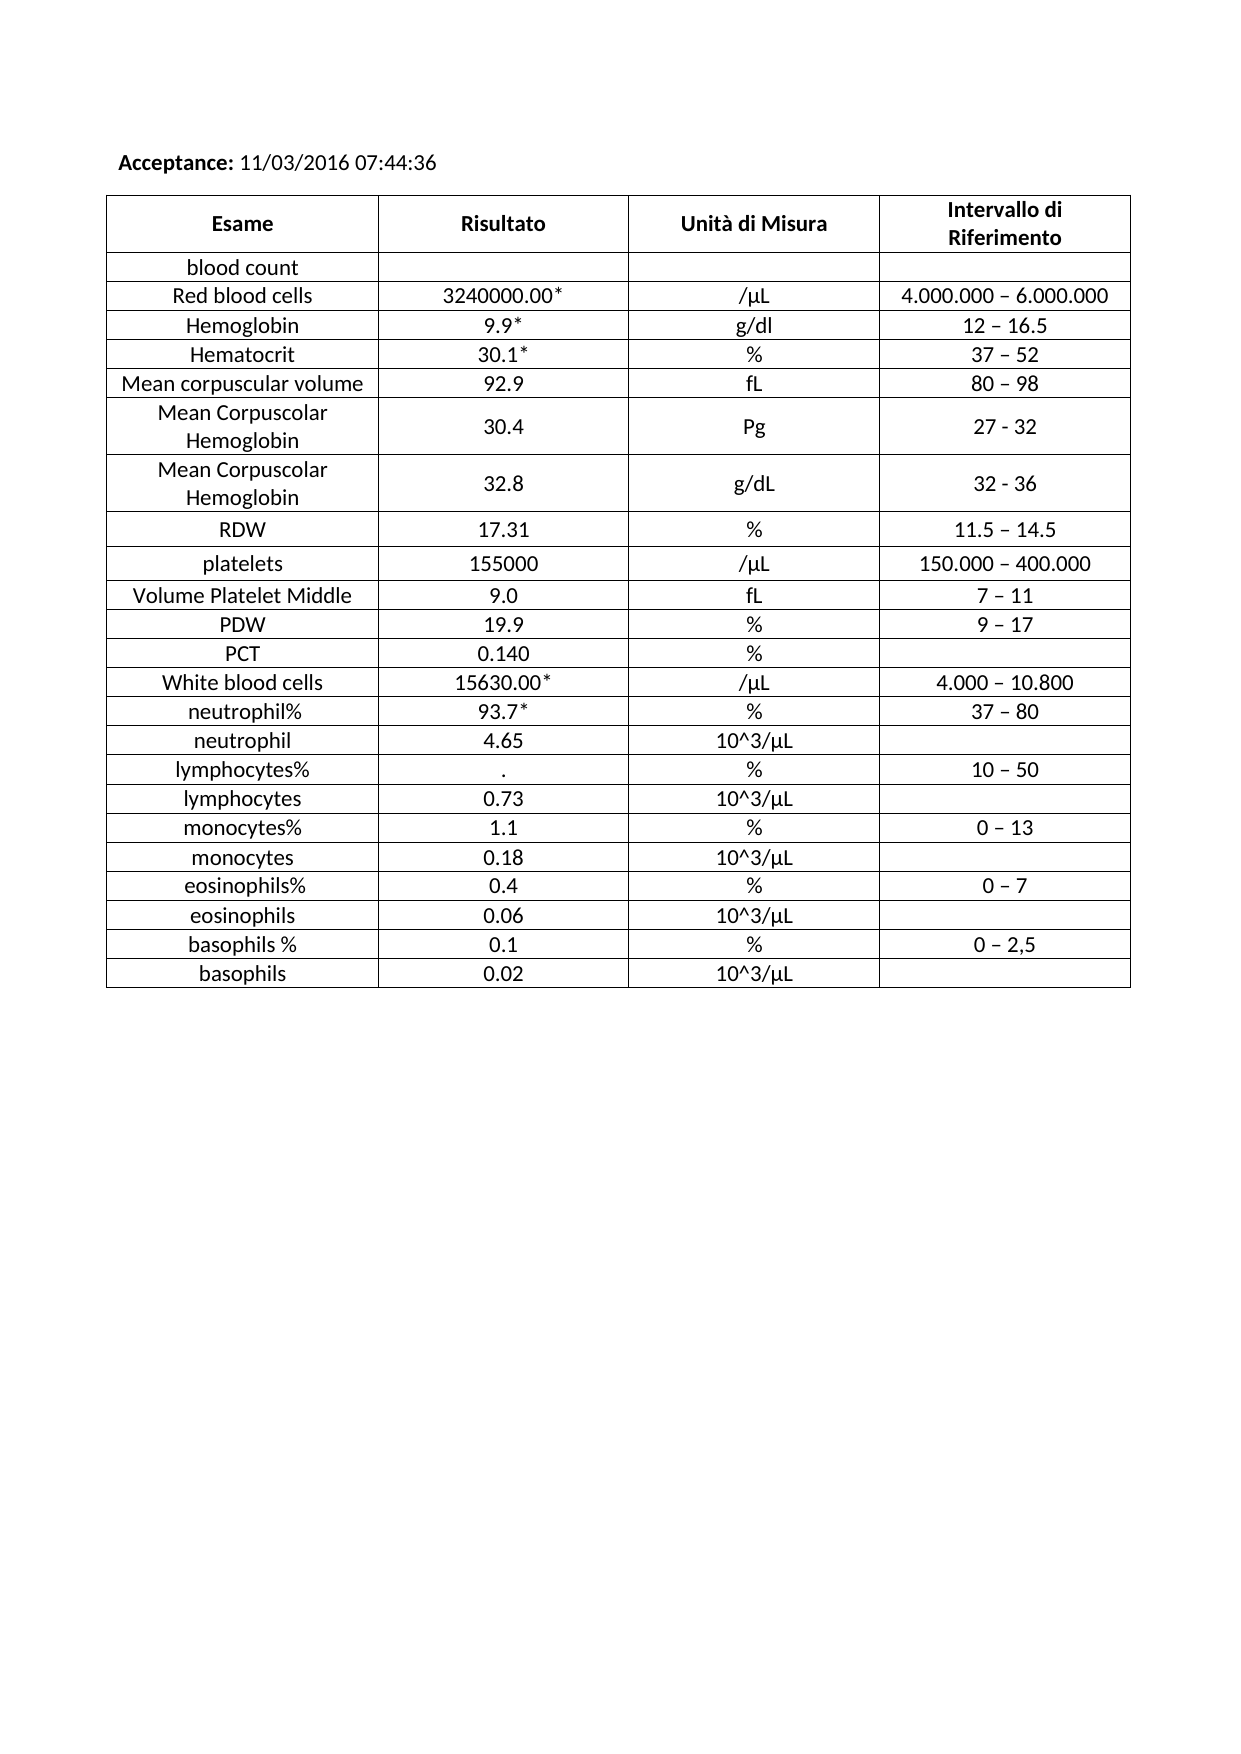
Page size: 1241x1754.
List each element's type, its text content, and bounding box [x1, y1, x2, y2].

table_cell Volume Platelet Middle [107, 581, 378, 609]
table_cell 15630.00* [379, 668, 628, 696]
table_cell fL [629, 581, 879, 609]
table_cell Hematocrit [107, 340, 378, 368]
table_cell 0 – 2,5 [880, 930, 1130, 958]
table_cell fL [629, 369, 879, 397]
table_cell 10^3/µL [629, 959, 879, 987]
table_cell 9 – 17 [880, 610, 1130, 638]
table_cell lymphocytes% [107, 755, 378, 783]
table_cell /µL [629, 668, 879, 696]
table_cell basophils % [107, 930, 378, 958]
table_cell % [629, 872, 879, 900]
table_cell basophils [107, 959, 378, 987]
table_cell 30.4 [379, 398, 628, 454]
table_cell Mean corpuscular volume [107, 369, 378, 397]
table_cell RDW [107, 512, 378, 546]
table_cell [880, 959, 1130, 987]
table_cell 150.000 – 400.000 [880, 547, 1130, 580]
table_cell 32 - 36 [880, 455, 1130, 511]
table_cell [880, 726, 1130, 754]
table_cell eosinophils [107, 901, 378, 929]
table_cell 12 – 16.5 [880, 311, 1130, 339]
table_cell blood count [107, 253, 378, 281]
table_cell 37 – 52 [880, 340, 1130, 368]
table_cell 80 – 98 [880, 369, 1130, 397]
table_cell Mean Corpuscolar Hemoglobin [107, 455, 378, 511]
text Acceptance: 11/03/2016 07:44:36 [118, 148, 1122, 176]
table_cell 37 – 80 [880, 697, 1130, 725]
table_cell neutrophil [107, 726, 378, 754]
table_cell /µL [629, 547, 879, 580]
table_cell % [629, 755, 879, 783]
table_cell monocytes [107, 843, 378, 871]
table_cell [880, 901, 1130, 929]
table_cell % [629, 697, 879, 725]
table_cell . [379, 755, 628, 783]
table_cell [880, 639, 1130, 667]
table_cell 7 – 11 [880, 581, 1130, 609]
table_cell 9.9* [379, 311, 628, 339]
table_cell White blood cells [107, 668, 378, 696]
table_cell 0.18 [379, 843, 628, 871]
table_cell 4.000.000 – 6.000.000 [880, 282, 1130, 310]
table_cell 27 - 32 [880, 398, 1130, 454]
table_cell Pg [629, 398, 879, 454]
table_cell 0.06 [379, 901, 628, 929]
table_cell 10^3/µL [629, 726, 879, 754]
table_cell 10^3/µL [629, 843, 879, 871]
table_cell [880, 253, 1130, 281]
table_header Esame [107, 196, 378, 252]
table_header Unità di Misura [629, 196, 879, 252]
table_cell 3240000.00* [379, 282, 628, 310]
table_cell 9.0 [379, 581, 628, 609]
table_cell % [629, 930, 879, 958]
table_cell 0.73 [379, 785, 628, 812]
table_cell % [629, 512, 879, 546]
table_cell 11.5 – 14.5 [880, 512, 1130, 546]
table_cell % [629, 814, 879, 842]
table_cell monocytes% [107, 814, 378, 842]
table_cell [629, 253, 879, 281]
table_cell 10 – 50 [880, 755, 1130, 783]
table_cell 17.31 [379, 512, 628, 546]
table_cell 1.1 [379, 814, 628, 842]
table_cell 92.9 [379, 369, 628, 397]
table_cell 0.4 [379, 872, 628, 900]
table_cell PCT [107, 639, 378, 667]
table_cell lymphocytes [107, 785, 378, 812]
table_cell % [629, 340, 879, 368]
table_cell g/dl [629, 311, 879, 339]
table_cell 19.9 [379, 610, 628, 638]
table_header Intervallo di Riferimento [880, 196, 1130, 252]
table_cell 10^3/µL [629, 901, 879, 929]
table_cell Mean Corpuscolar Hemoglobin [107, 398, 378, 454]
table_cell % [629, 639, 879, 667]
table_cell 32.8 [379, 455, 628, 511]
table_cell 93.7* [379, 697, 628, 725]
table_cell eosinophils% [107, 872, 378, 900]
table_cell PDW [107, 610, 378, 638]
table_cell 0 – 13 [880, 814, 1130, 842]
table_cell 0.140 [379, 639, 628, 667]
table_cell [880, 785, 1130, 812]
table_cell 155000 [379, 547, 628, 580]
table_cell /µL [629, 282, 879, 310]
table_cell neutrophil% [107, 697, 378, 725]
table_cell platelets [107, 547, 378, 580]
table_cell 30.1* [379, 340, 628, 368]
table_cell % [629, 610, 879, 638]
table_cell 0 – 7 [880, 872, 1130, 900]
table_cell Red blood cells [107, 282, 378, 310]
table_header Risultato [379, 196, 628, 252]
table_cell 4.000 – 10.800 [880, 668, 1130, 696]
table_cell g/dL [629, 455, 879, 511]
table_cell Hemoglobin [107, 311, 378, 339]
table_cell [880, 843, 1130, 871]
table_cell 4.65 [379, 726, 628, 754]
table_cell 10^3/µL [629, 785, 879, 812]
table_cell [379, 253, 628, 281]
table_cell 0.02 [379, 959, 628, 987]
table_cell 0.1 [379, 930, 628, 958]
